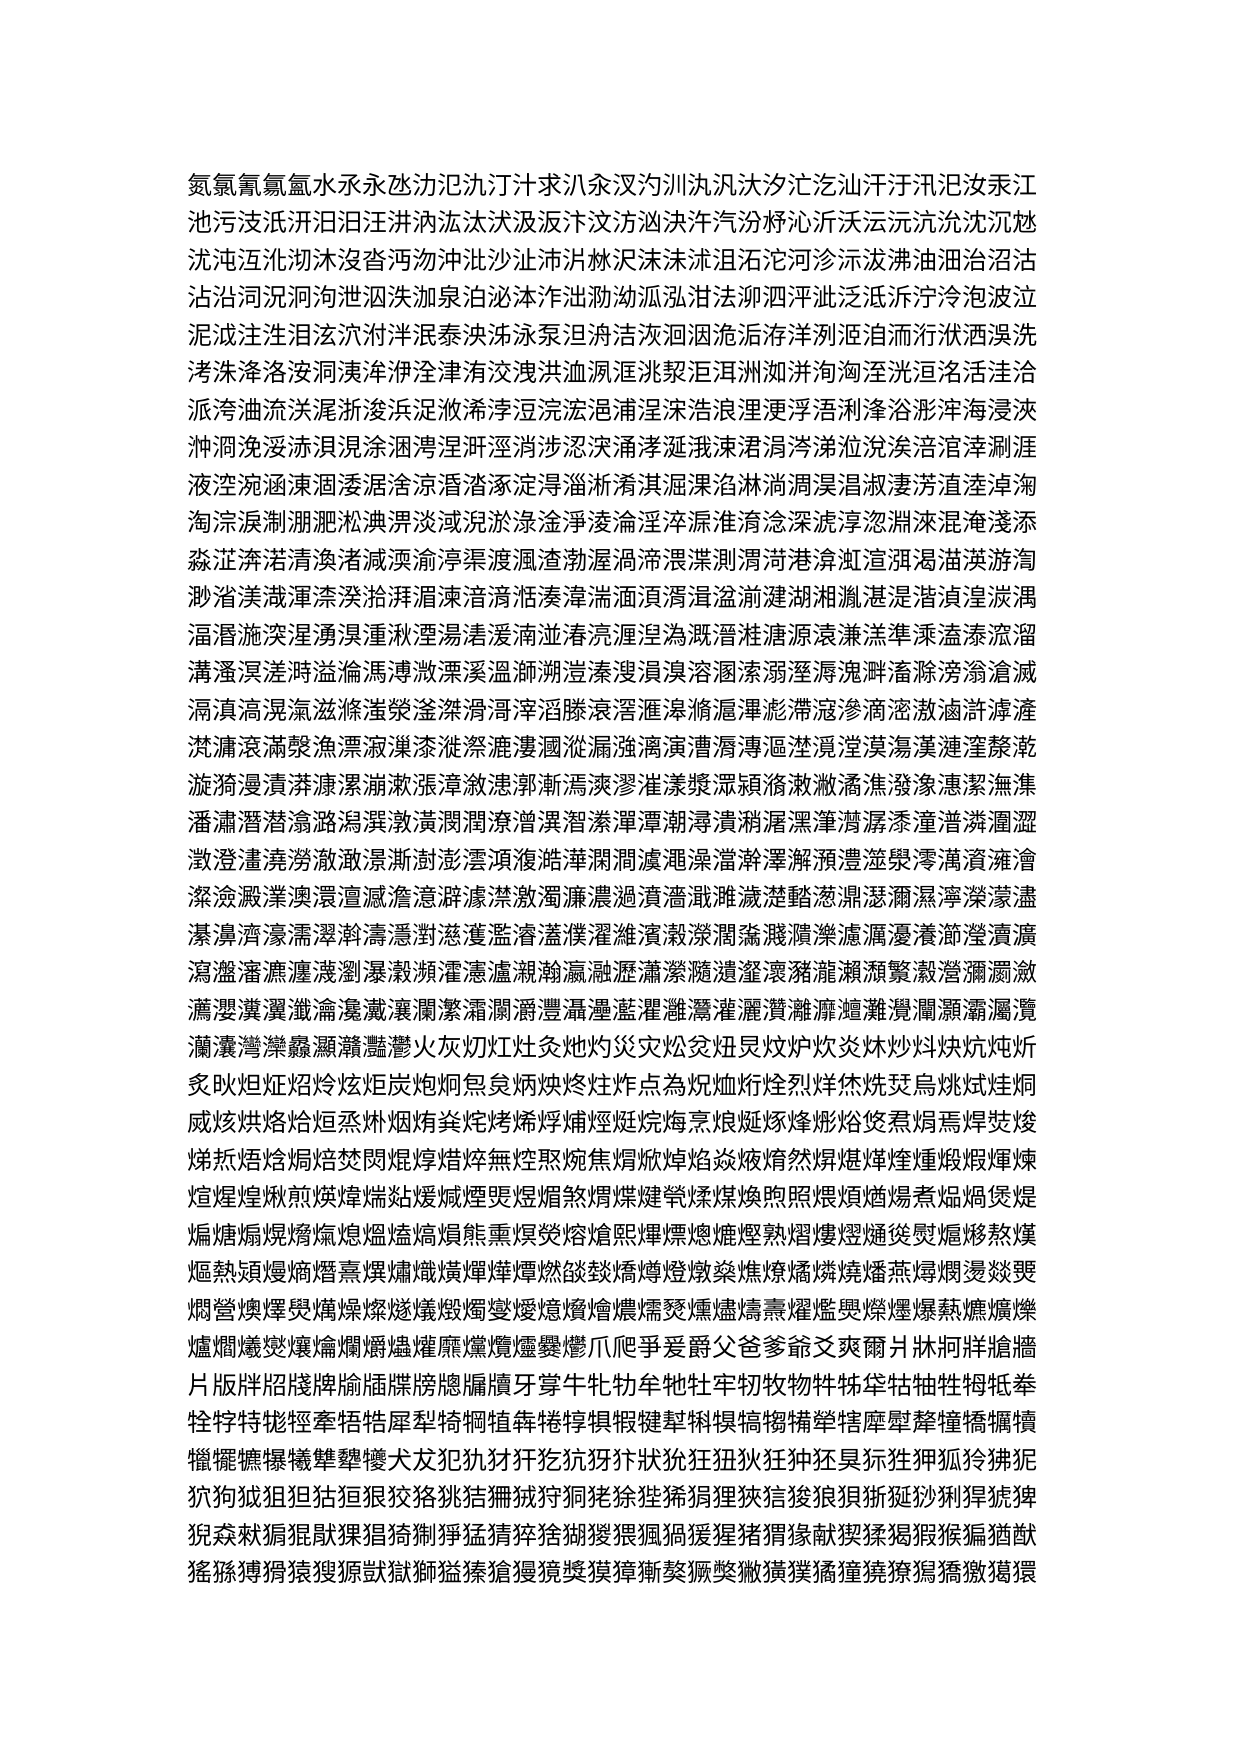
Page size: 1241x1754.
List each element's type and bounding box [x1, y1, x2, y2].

text [187, 164, 1053, 1589]
